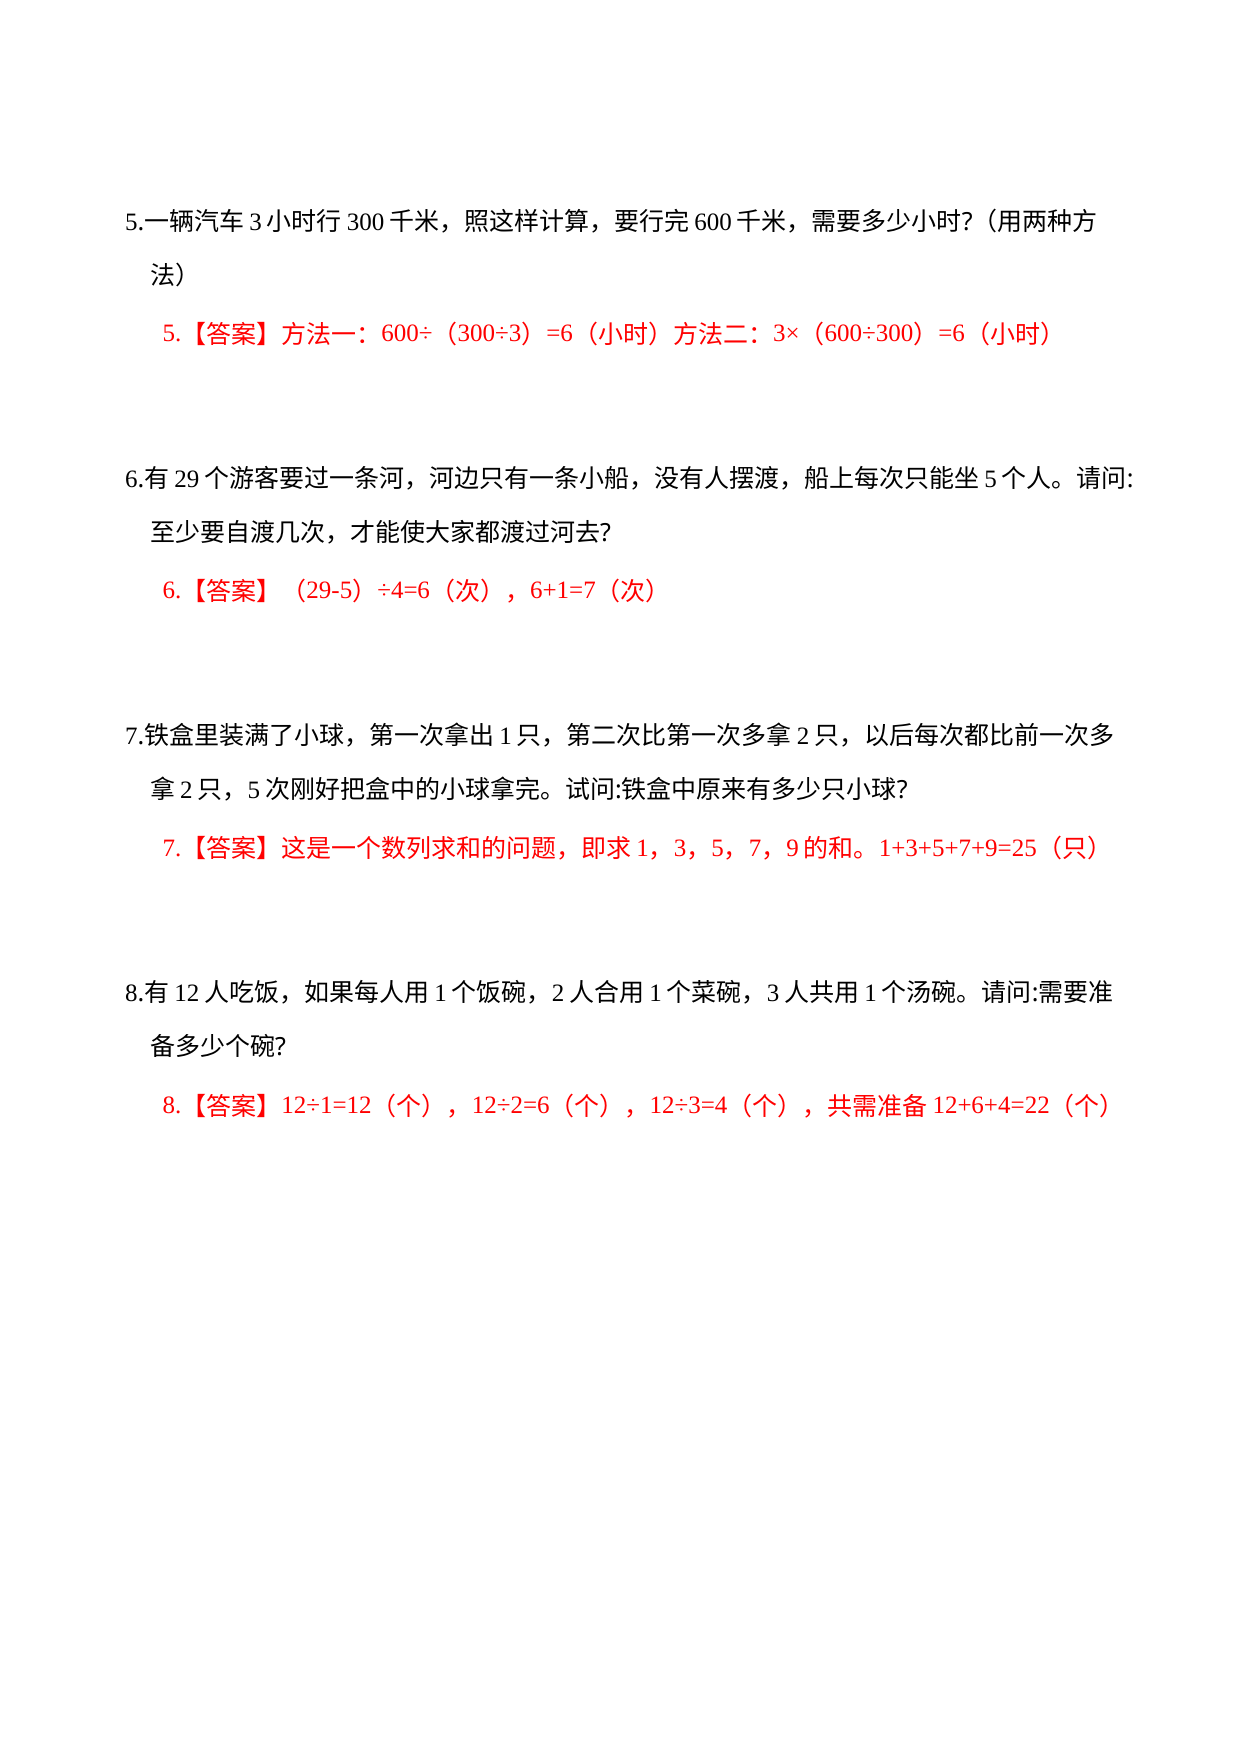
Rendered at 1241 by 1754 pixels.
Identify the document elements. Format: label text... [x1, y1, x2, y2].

text 8.有12人吃饭，如果每人用1个饭碗，2人合用1个菜碗，3人共用1个汤碗。请问:需要准备多少个碗? [125, 972, 1128, 1063]
text 5.【答案】方法一：600÷（300÷3）=6（小时）方法二：3×（600÷300）=6（小时） [112, 315, 1128, 351]
text 8.【答案】12÷1=12（个），12÷2=6（个），12÷3=4（个），共需准备12+6+4=22（个） [112, 1086, 1128, 1122]
text 7.铁盒里装满了小球，第一次拿出1只，第二次比第一次多拿2只，以后每次都比前一次多拿2只，5次刚好把盒中的小球拿完。试问:铁盒中原来有多少只小球? [125, 715, 1128, 806]
text 6.有29个游客要过一条河，河边只有一条小船，没有人摆渡，船上每次只能坐5个人。请问:至少要自渡几次，才能使大家都渡过河去? [125, 458, 1128, 549]
text 6.【答案】（29-5）÷4=6（次），6+1=7（次） [112, 572, 1128, 608]
text 7.【答案】这是一个数列求和的问题，即求1，3，5，7，9的和。1+3+5+7+9=25（只） [112, 829, 1128, 865]
text 5.一辆汽车3小时行300千米，照这样计算，要行完600千米，需要多少小时?（用两种方法） [125, 201, 1128, 292]
